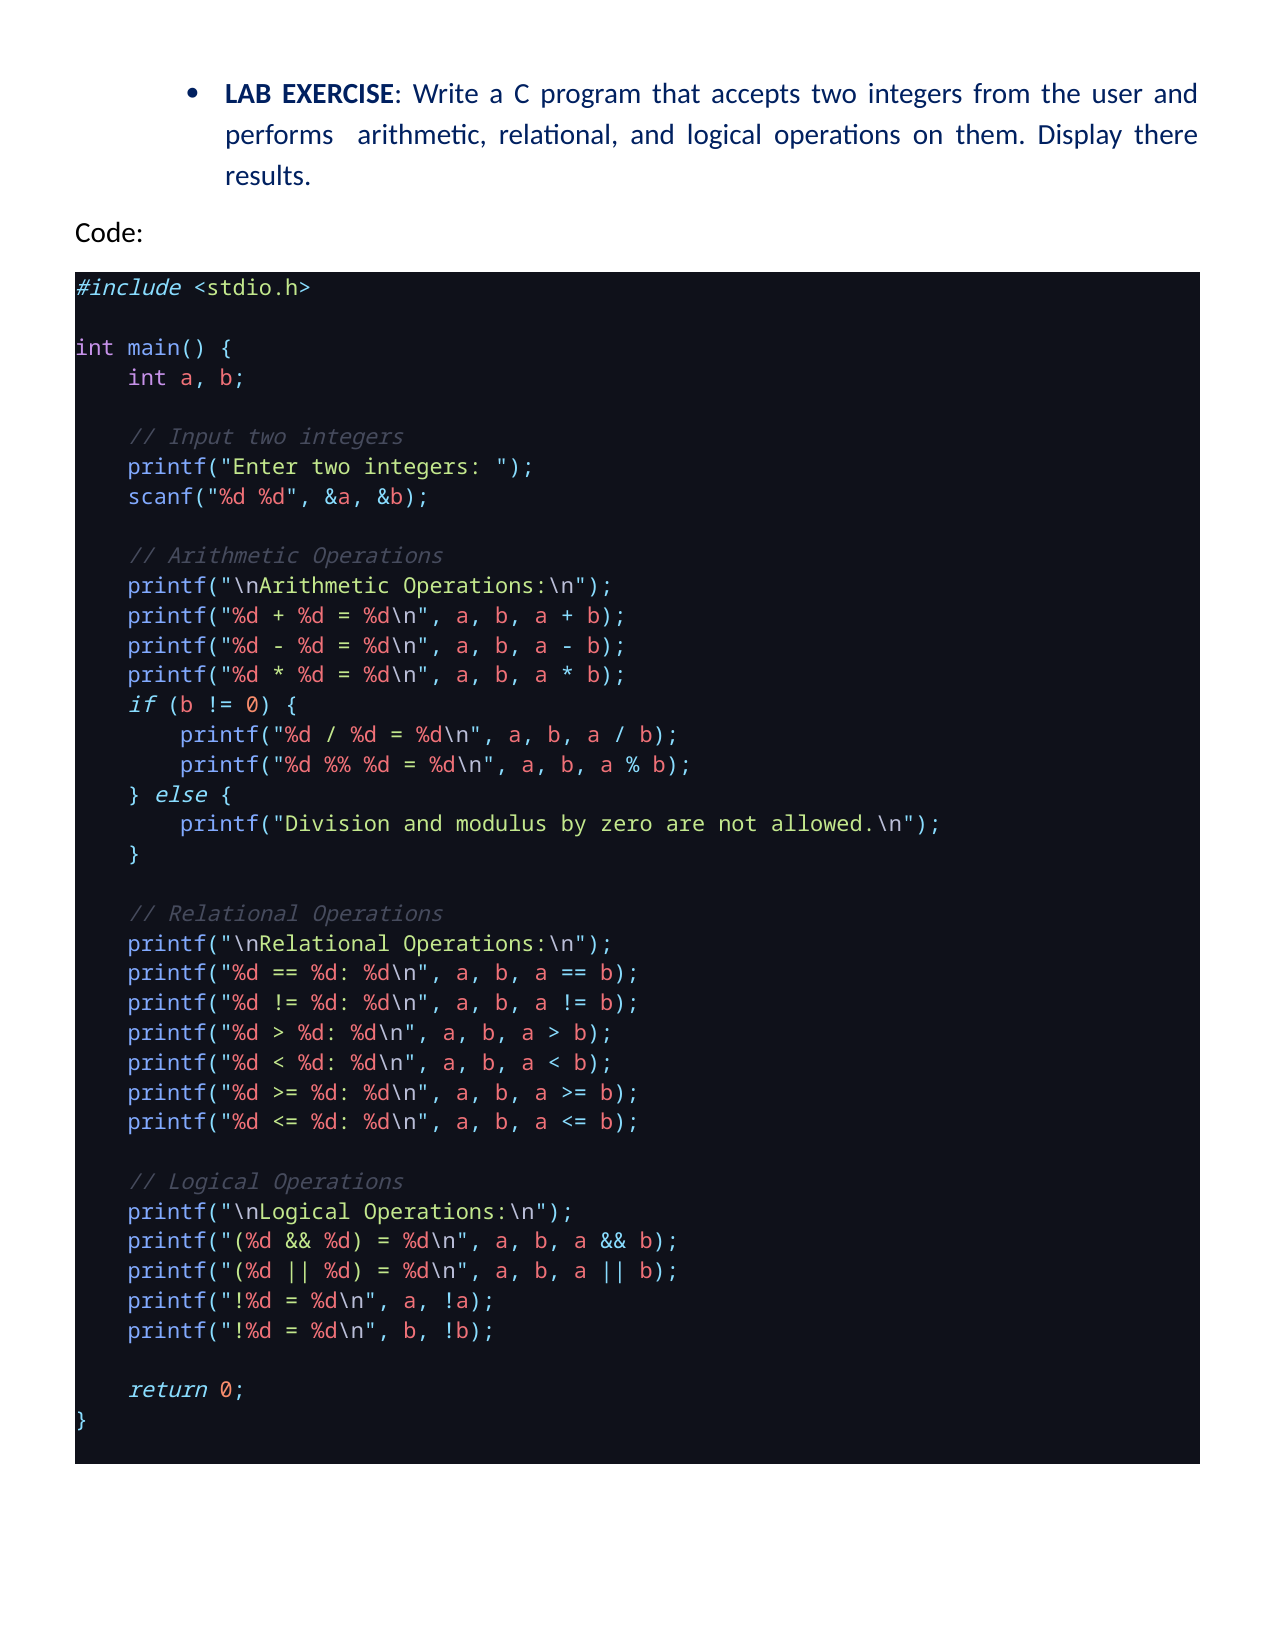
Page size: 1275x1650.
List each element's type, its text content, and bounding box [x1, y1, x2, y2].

text if (b != 0) { [75, 689, 1200, 719]
text // Logical Operations [75, 1166, 1200, 1196]
text printf("!%d = %d\n", a, !a); [75, 1285, 1200, 1315]
text printf("%d + %d = %d\n", a, b, a + b); [75, 600, 1200, 629]
text } else { [75, 778, 1200, 808]
text printf("(%d && %d) = %d\n", a, b, a && b); [75, 1225, 1200, 1255]
text return 0; [75, 1374, 1200, 1404]
text printf("Enter two integers: "); [75, 451, 1200, 481]
text printf("%d <= %d: %d\n", a, b, a <= b); [75, 1106, 1200, 1136]
text printf("%d != %d: %d\n", a, b, a != b); [75, 987, 1200, 1017]
text printf("Division and modulus by zero are not allowed.\n"); [75, 808, 1200, 838]
text printf("\nLogical Operations:\n"); [75, 1196, 1200, 1225]
text #include <stdio.h> [75, 272, 1200, 302]
text printf("%d < %d: %d\n", a, b, a < b); [75, 1047, 1200, 1076]
text int main() { [75, 332, 1200, 361]
text printf("(%d || %d) = %d\n", a, b, a || b); [75, 1255, 1200, 1285]
text // Input two integers [75, 421, 1200, 451]
text printf("!%d = %d\n", b, !b); [75, 1315, 1200, 1344]
text printf("%d - %d = %d\n", a, b, a - b); [75, 629, 1200, 659]
text scanf("%d %d", &a, &b); [75, 481, 1200, 510]
text // Arithmetic Operations [75, 540, 1200, 570]
text // Relational Operations [75, 898, 1200, 927]
text int a, b; [75, 361, 1200, 391]
text printf("%d == %d: %d\n", a, b, a == b); [75, 957, 1200, 987]
text printf("%d %% %d = %d\n", a, b, a % b); [75, 749, 1200, 778]
text } [75, 1404, 1200, 1434]
text Code: [75, 214, 1200, 250]
text printf("\nRelational Operations:\n"); [75, 927, 1200, 957]
text printf("%d >= %d: %d\n", a, b, a >= b); [75, 1076, 1200, 1106]
text printf("\nArithmetic Operations:\n"); [75, 570, 1200, 600]
text } [75, 838, 1200, 868]
text printf("%d * %d = %d\n", a, b, a * b); [75, 659, 1200, 689]
list LAB EXERCISE: Write a C program that accepts two integers from the user and performs arithmetic, relational, and logical operations on them. Display there results. [187, 75, 1200, 192]
text printf("%d > %d: %d\n", a, b, a > b); [75, 1017, 1200, 1047]
text printf("%d / %d = %d\n", a, b, a / b); [75, 719, 1200, 749]
